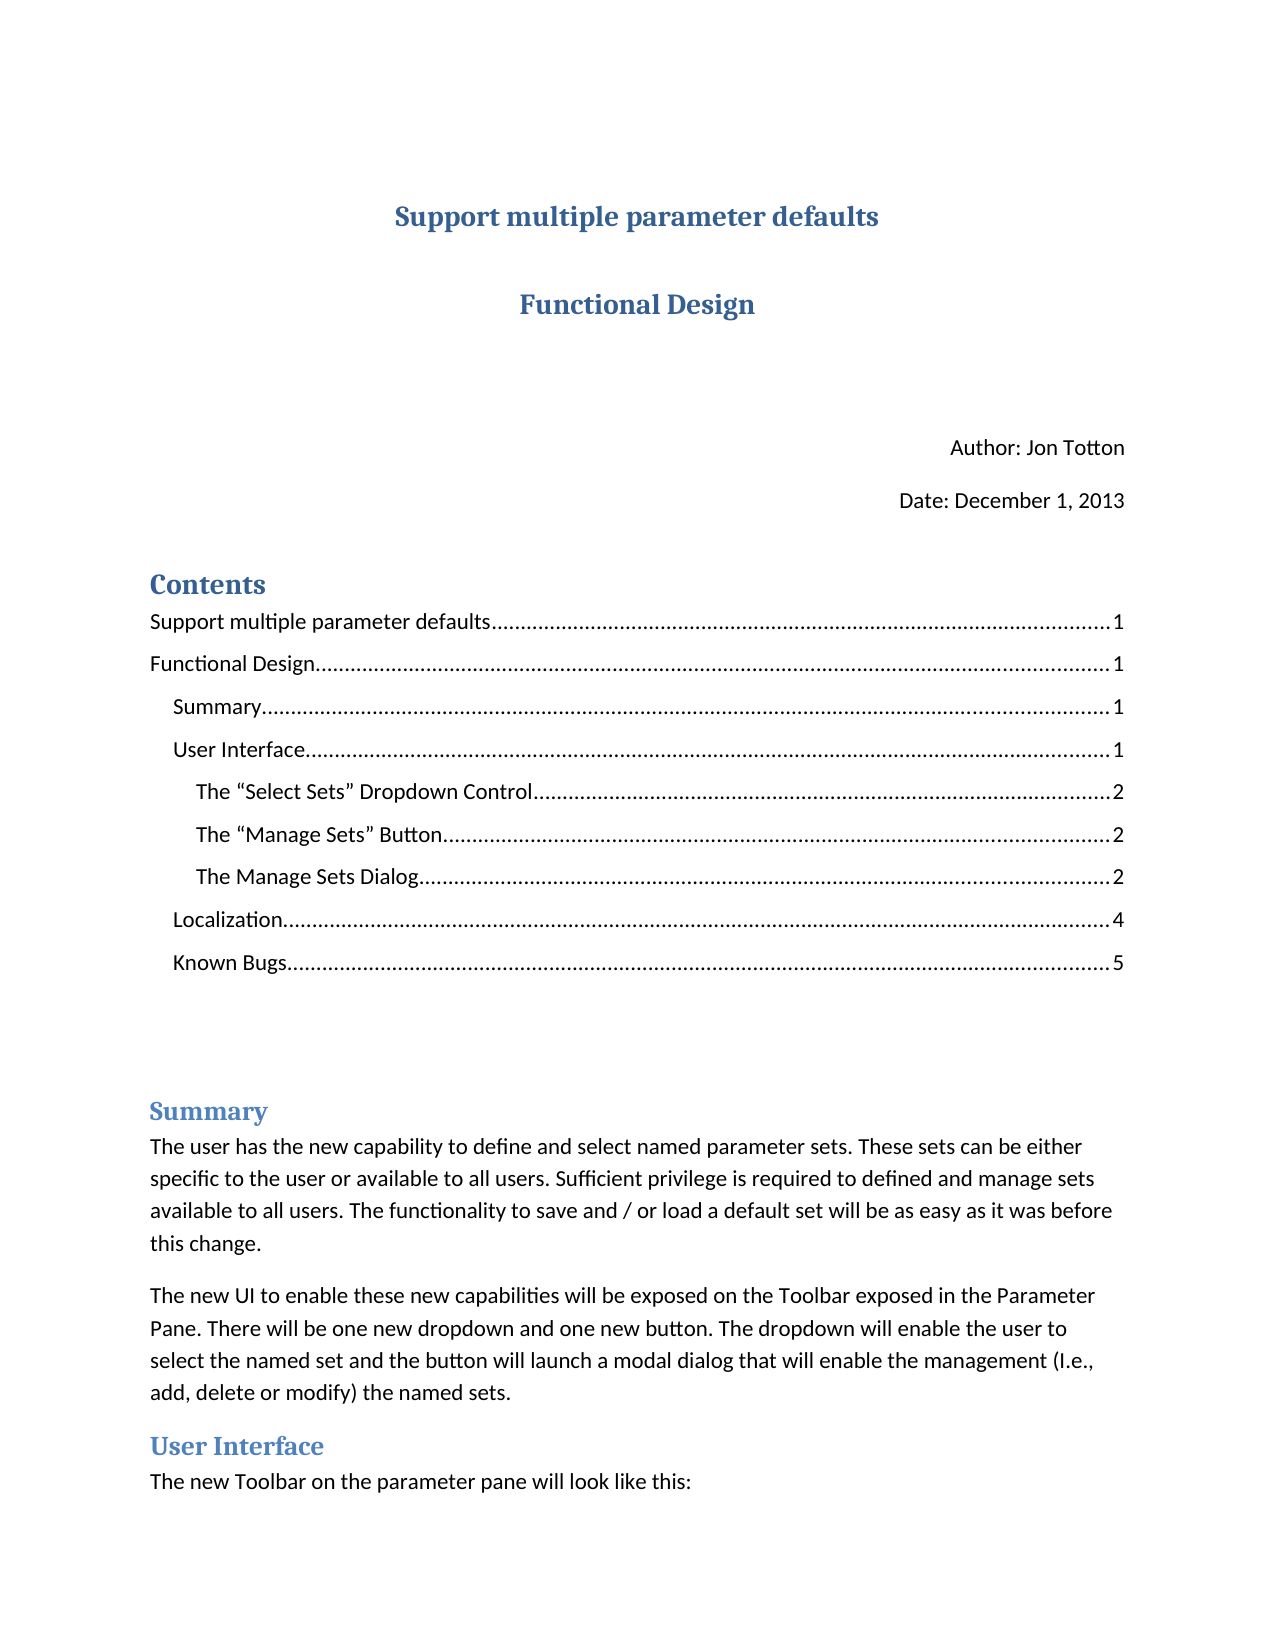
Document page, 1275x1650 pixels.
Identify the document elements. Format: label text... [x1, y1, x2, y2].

subtitle Summary [150, 1096, 1125, 1127]
subtitle Functional Design [150, 288, 1125, 322]
text The user has the new capability to define and select named parameter sets. These sets can be either specific to the user or available to all users. Sufficient privilege is required to defined and manage sets available to all users. The functionality to save and / or load a default set will be as easy as it was before this change. [150, 1132, 1125, 1257]
text Date: December 1, 2013 [150, 486, 1125, 514]
subtitle User Interface [150, 1431, 1125, 1462]
subtitle Support multiple parameter defaults [150, 200, 1125, 233]
text The new Toolbar on the parameter pane will look like this: [150, 1467, 1125, 1495]
text Author: Jon Totton [150, 433, 1125, 461]
text The new UI to enable these new capabilities will be exposed on the Toolbar exposed in the Parameter Pane. There will be one new dropdown and one new button. The dropdown will enable the user to select the named set and the button will launch a modal dialog that will enable the management (I.e., add, delete or modify) the named sets. [150, 1282, 1125, 1406]
